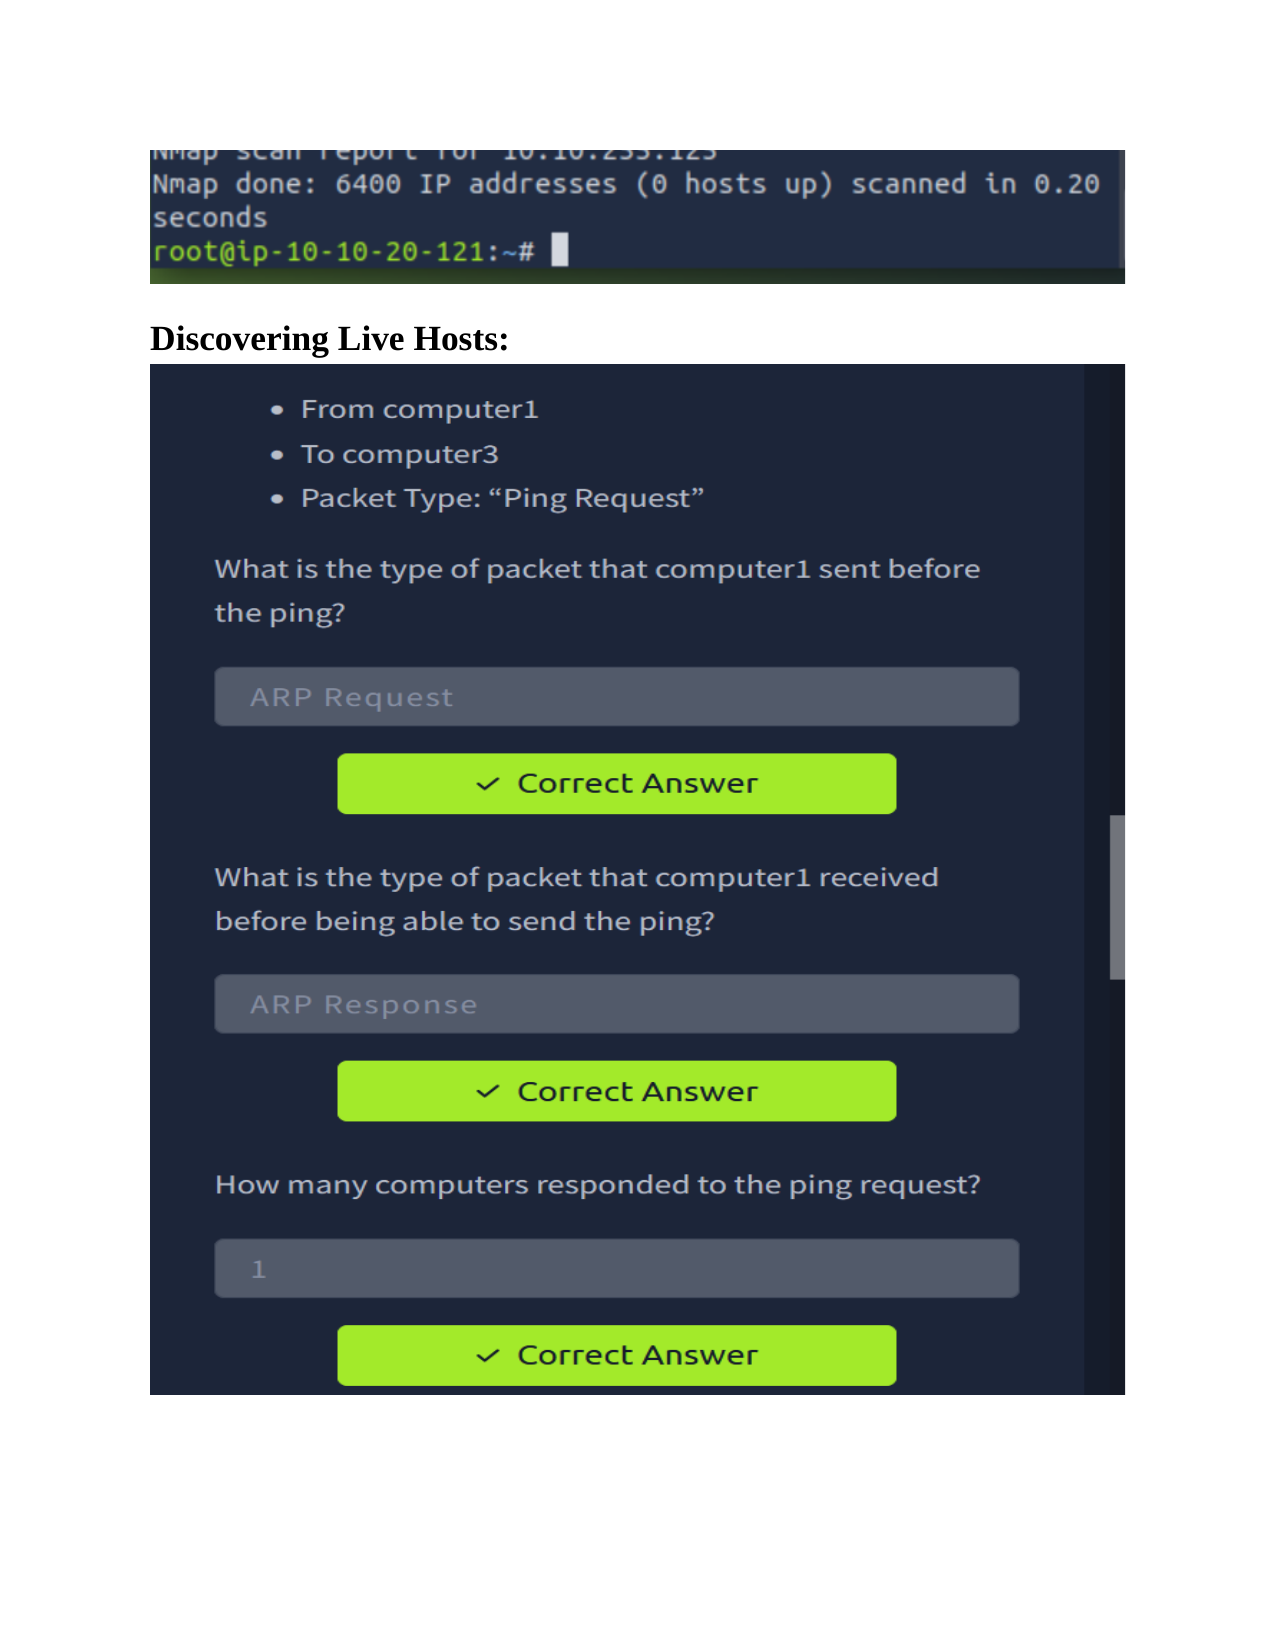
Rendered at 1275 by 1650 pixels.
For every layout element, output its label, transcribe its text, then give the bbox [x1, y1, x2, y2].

text Discovering Live Hosts: [150, 317, 1125, 358]
picture [150, 364, 1125, 1395]
picture [150, 150, 1125, 284]
